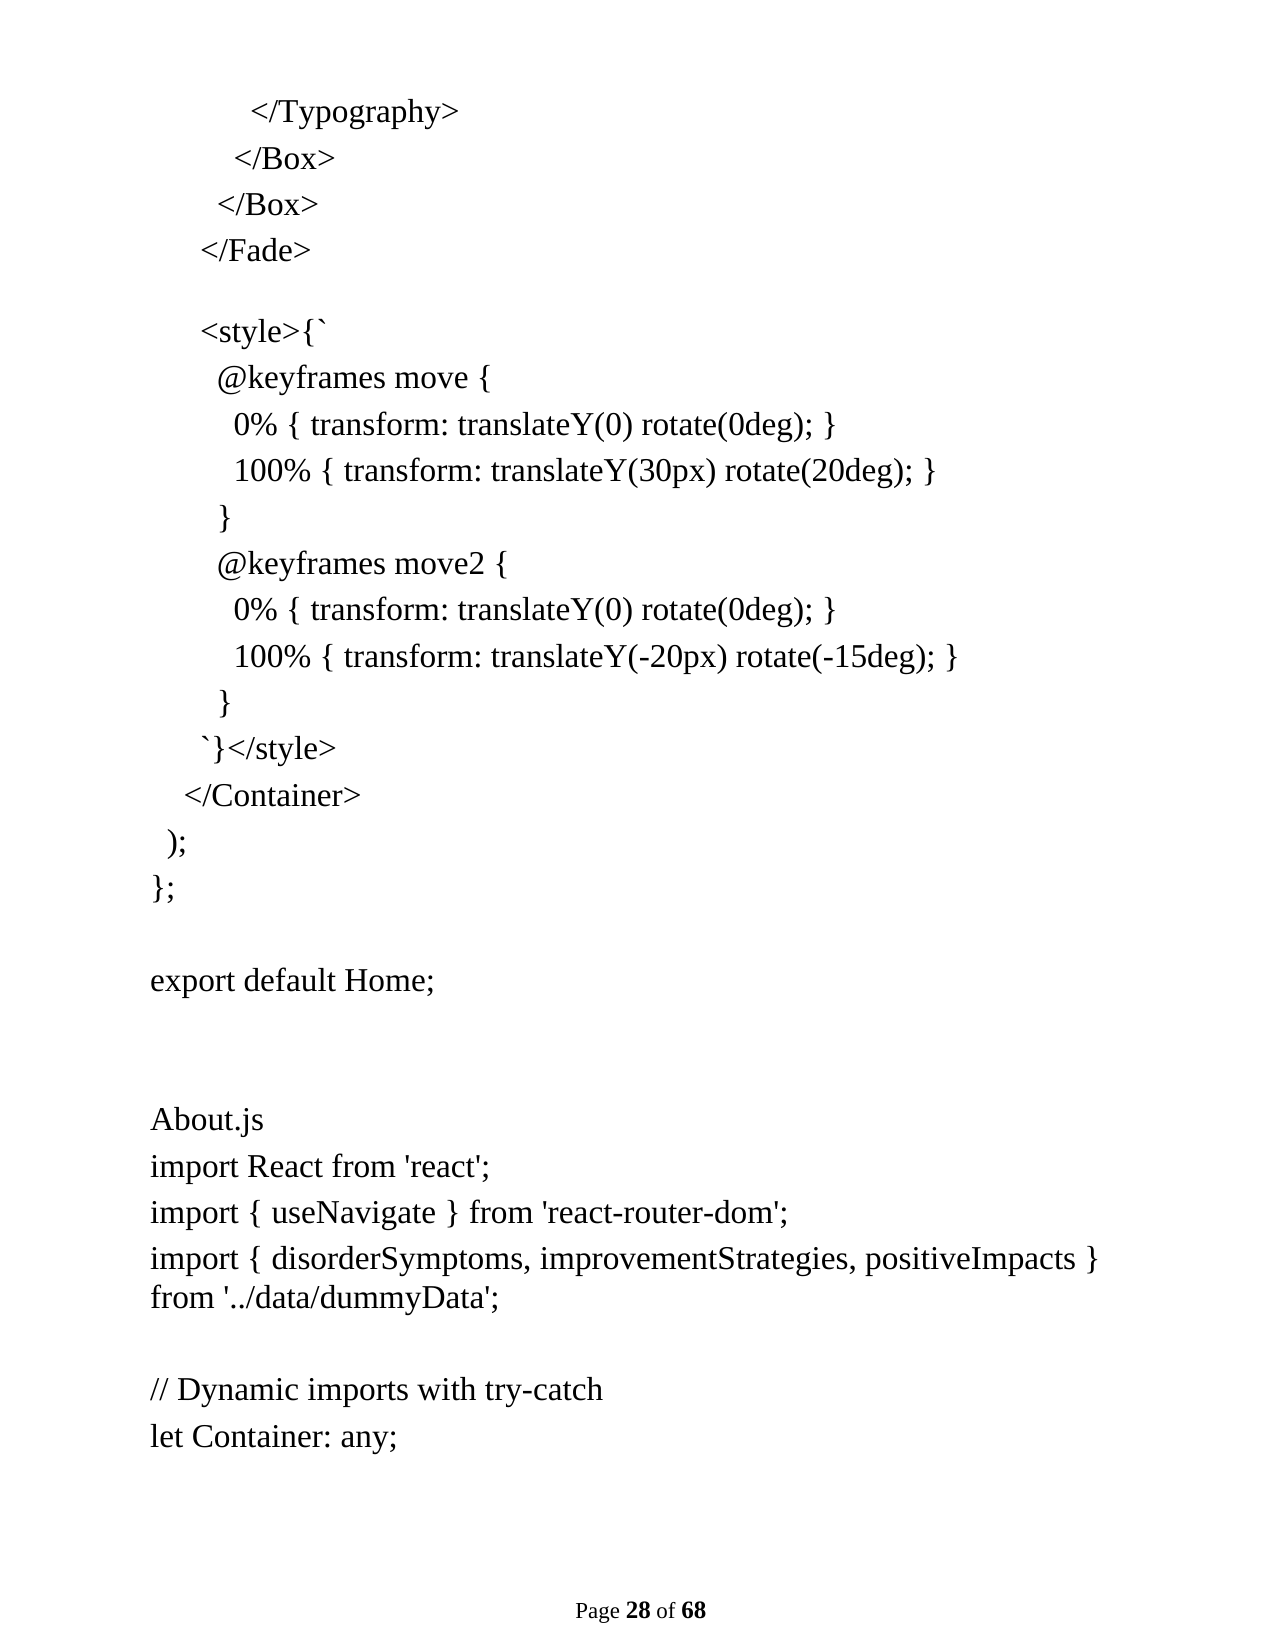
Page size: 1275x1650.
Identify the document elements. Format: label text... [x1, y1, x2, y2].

text 0% { transform: translateY(0) rotate(0deg); } [150, 589, 1152, 628]
text About.js [150, 1099, 1152, 1138]
text export default Home; [150, 960, 1152, 999]
text ); [150, 821, 1152, 860]
text </Box> [150, 138, 1152, 176]
text // Dynamic imports with try-catch [150, 1369, 1152, 1408]
text } [150, 497, 1152, 535]
text @keyframes move { [150, 358, 1152, 396]
text `}</style> [150, 729, 1152, 767]
text import { useNavigate } from 'react-router-dom'; [150, 1192, 1152, 1231]
text </Typography> [150, 92, 1152, 130]
text <style>{` [150, 311, 1152, 350]
text } [150, 682, 1152, 721]
text </Container> [150, 775, 1152, 813]
text 100% { transform: translateY(30px) rotate(20deg); } [150, 451, 1152, 489]
text </Box> [150, 184, 1152, 223]
text }; [150, 868, 1152, 906]
text @keyframes move2 { [150, 543, 1152, 582]
text </Fade> [150, 231, 1152, 269]
text import React from 'react'; [150, 1146, 1152, 1184]
text import { disorderSymptoms, improvementStrategies, positiveImpacts } from '../data/dummyData'; [150, 1238, 1152, 1315]
text 0% { transform: translateY(0) rotate(0deg); } [150, 404, 1152, 442]
text 100% { transform: translateY(-20px) rotate(-15deg); } [150, 636, 1152, 674]
text let Container: any; [150, 1416, 1152, 1454]
